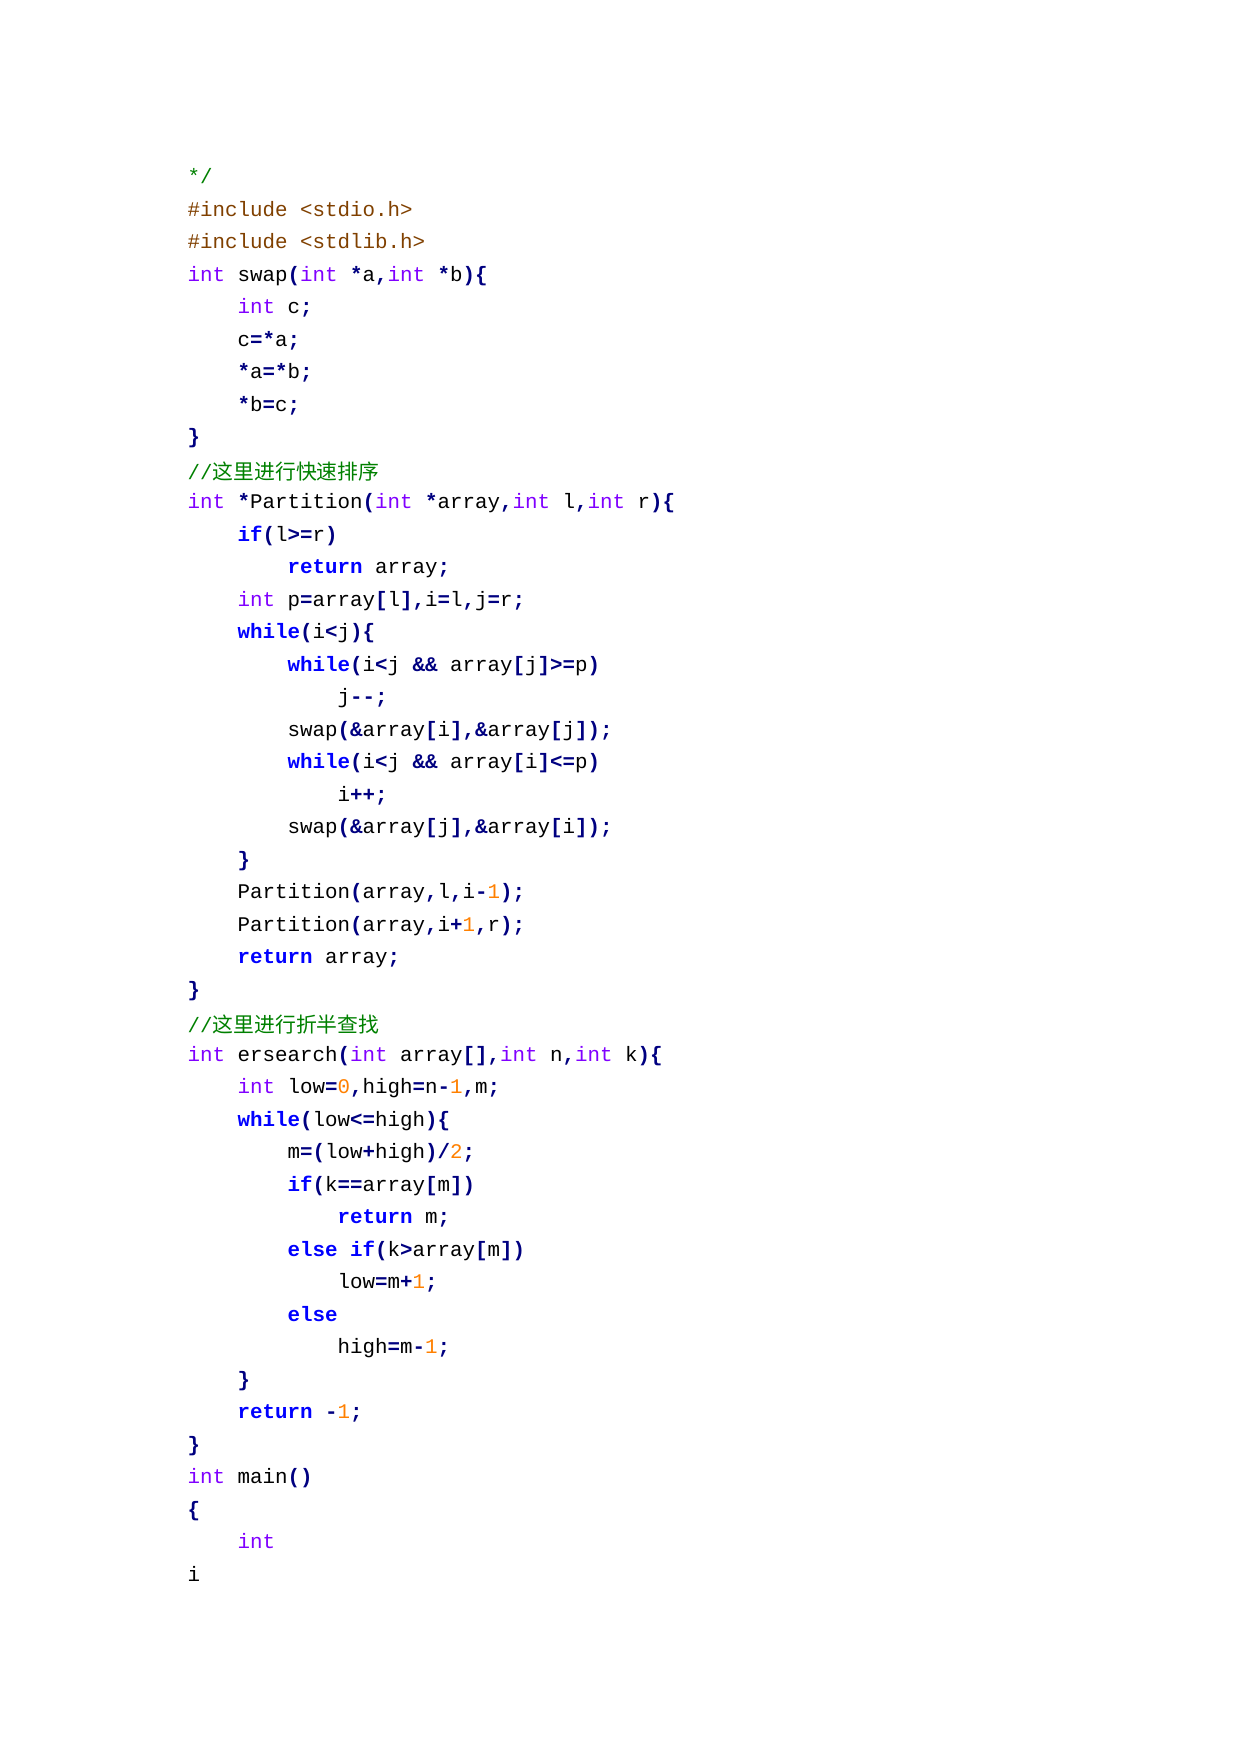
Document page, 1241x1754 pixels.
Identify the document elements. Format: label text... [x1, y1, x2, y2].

text *b=c; [187, 389, 1053, 422]
text c=*a; [187, 324, 1053, 357]
text while(low<=high){ [187, 1104, 1053, 1137]
text return -1; [187, 1397, 1053, 1429]
text else [187, 1299, 1053, 1332]
text while(i<j && array[j]>=p) [187, 649, 1053, 682]
text int p=array[l],i=l,j=r; [187, 584, 1053, 617]
text } [187, 844, 1053, 877]
text high=m-1; [187, 1332, 1053, 1364]
text return m; [187, 1202, 1053, 1234]
text } [187, 1364, 1053, 1397]
text int *Partition(int *array,int l,int r){ [187, 487, 1053, 519]
text } [187, 974, 1053, 1007]
text */ [187, 162, 1053, 194]
text int ersearch(int array[],int n,int k){ [187, 1039, 1053, 1072]
text int main() [187, 1462, 1053, 1494]
text if(l>=r) [187, 519, 1053, 552]
text swap(&array[j],&array[i]); [187, 812, 1053, 844]
text //这里进行折半查找 [187, 1007, 1053, 1039]
text #include <stdio.h> [187, 194, 1053, 227]
text #include <stdlib.h> [187, 227, 1053, 259]
text } [187, 422, 1053, 454]
text while(i<j){ [187, 617, 1053, 649]
text *a=*b; [187, 357, 1053, 389]
text } [187, 1429, 1053, 1462]
text swap(&array[i],&array[j]); [187, 714, 1053, 747]
text if(k==array[m]) [187, 1169, 1053, 1202]
text { [187, 1494, 1053, 1527]
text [187, 1527, 1053, 1592]
text m=(low+high)/2; [187, 1137, 1053, 1169]
text while(i<j && array[i]<=p) [187, 747, 1053, 779]
text i++; [187, 779, 1053, 812]
text //这里进行快速排序 [187, 454, 1053, 487]
text return array; [187, 942, 1053, 974]
text Partition(array,i+1,r); [187, 909, 1053, 942]
text else if(k>array[m]) [187, 1234, 1053, 1267]
text low=m+1; [187, 1267, 1053, 1299]
text Partition(array,l,i-1); [187, 877, 1053, 909]
text int c; [187, 292, 1053, 324]
text j--; [187, 682, 1053, 714]
text return array; [187, 552, 1053, 584]
text int low=0,high=n-1,m; [187, 1072, 1053, 1104]
text int swap(int *a,int *b){ [187, 259, 1053, 292]
